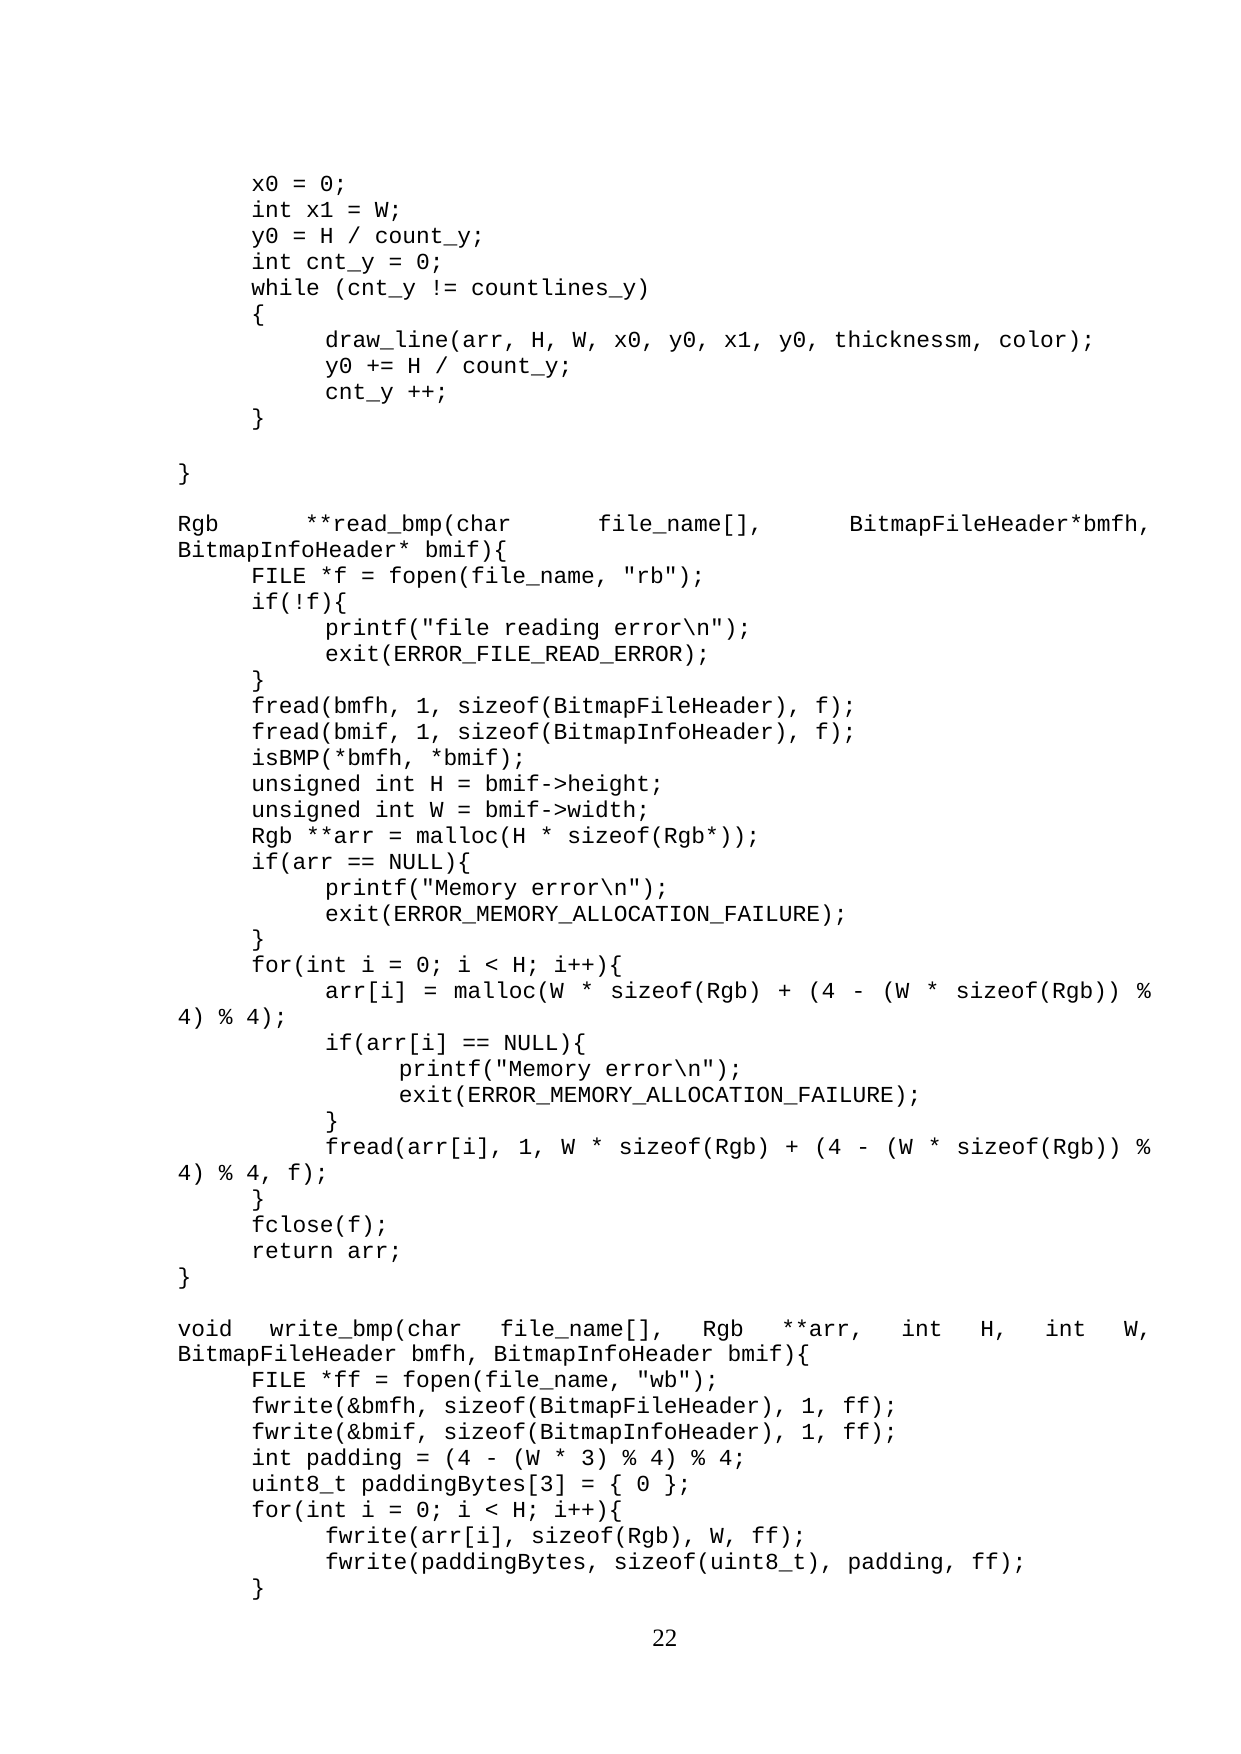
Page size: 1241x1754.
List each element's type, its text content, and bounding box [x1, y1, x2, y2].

text int padding = (4 - (W * 3) % 4) % 4; [177, 1447, 1152, 1472]
text fread(arr[i], 1, W * sizeof(Rgb) + (4 - (W * sizeof(Rgb)) % 4) % 4, f); [177, 1135, 1152, 1187]
text int x1 = W; [177, 199, 1152, 225]
text printf("Memory error\n"); [177, 1057, 1152, 1083]
text printf("file reading error\n"); [177, 617, 1152, 642]
text fread(bmfh, 1, sizeof(BitmapFileHeader), f); [177, 694, 1152, 720]
text fwrite(paddingBytes, sizeof(uint8_t), padding, ff); [177, 1550, 1152, 1576]
text } [177, 1109, 1152, 1135]
text for(int i = 0; i < H; i++){ [177, 954, 1152, 980]
text if(arr == NULL){ [177, 850, 1152, 876]
text unsigned int W = bmif->width; [177, 798, 1152, 824]
text isBMP(*bmfh, *bmif); [177, 746, 1152, 772]
text } [177, 928, 1152, 954]
text fwrite(arr[i], sizeof(Rgb), W, ff); [177, 1524, 1152, 1550]
text x0 = 0; [177, 173, 1152, 199]
text fclose(f); [177, 1213, 1152, 1239]
text if(arr[i] == NULL){ [177, 1032, 1152, 1057]
text } [177, 1265, 1152, 1291]
text FILE *ff = fopen(file_name, "wb"); [177, 1369, 1152, 1395]
text fwrite(&bmif, sizeof(BitmapInfoHeader), 1, ff); [177, 1421, 1152, 1447]
text if(!f){ [177, 591, 1152, 617]
text draw_line(arr, H, W, x0, y0, x1, y0, thicknessm, color); [177, 328, 1152, 354]
text } [177, 1187, 1152, 1213]
text for(int i = 0; i < H; i++){ [177, 1498, 1152, 1524]
text y0 += H / count_y; [177, 354, 1152, 380]
text uint8_t paddingBytes[3] = { 0 }; [177, 1472, 1152, 1498]
text Rgb **read_bmp(char file_name[], BitmapFileHeader*bmfh, BitmapInfoHeader* bmif){ [177, 513, 1152, 565]
text } [177, 668, 1152, 694]
text FILE *f = fopen(file_name, "rb"); [177, 565, 1152, 591]
text } [177, 461, 1152, 487]
text void write_bmp(char file_name[], Rgb **arr, int H, int W, BitmapFileHeader bmfh, BitmapInfoHeader bmif){ [177, 1317, 1152, 1369]
text fread(bmif, 1, sizeof(BitmapInfoHeader), f); [177, 720, 1152, 746]
text Rgb **arr = malloc(H * sizeof(Rgb*)); [177, 824, 1152, 850]
text printf("Memory error\n"); [177, 876, 1152, 902]
text } [177, 1576, 1152, 1602]
text exit(ERROR_FILE_READ_ERROR); [177, 642, 1152, 668]
text { [177, 302, 1152, 328]
text y0 = H / count_y; [177, 225, 1152, 251]
text arr[i] = malloc(W * sizeof(Rgb) + (4 - (W * sizeof(Rgb)) % 4) % 4); [177, 980, 1152, 1032]
text return arr; [177, 1239, 1152, 1265]
text } [177, 406, 1152, 432]
text fwrite(&bmfh, sizeof(BitmapFileHeader), 1, ff); [177, 1395, 1152, 1421]
text cnt_y ++; [177, 380, 1152, 406]
text unsigned int H = bmif->height; [177, 772, 1152, 798]
text exit(ERROR_MEMORY_ALLOCATION_FAILURE); [177, 902, 1152, 928]
text exit(ERROR_MEMORY_ALLOCATION_FAILURE); [177, 1083, 1152, 1109]
text while (cnt_y != countlines_y) [177, 277, 1152, 302]
text int cnt_y = 0; [177, 251, 1152, 277]
